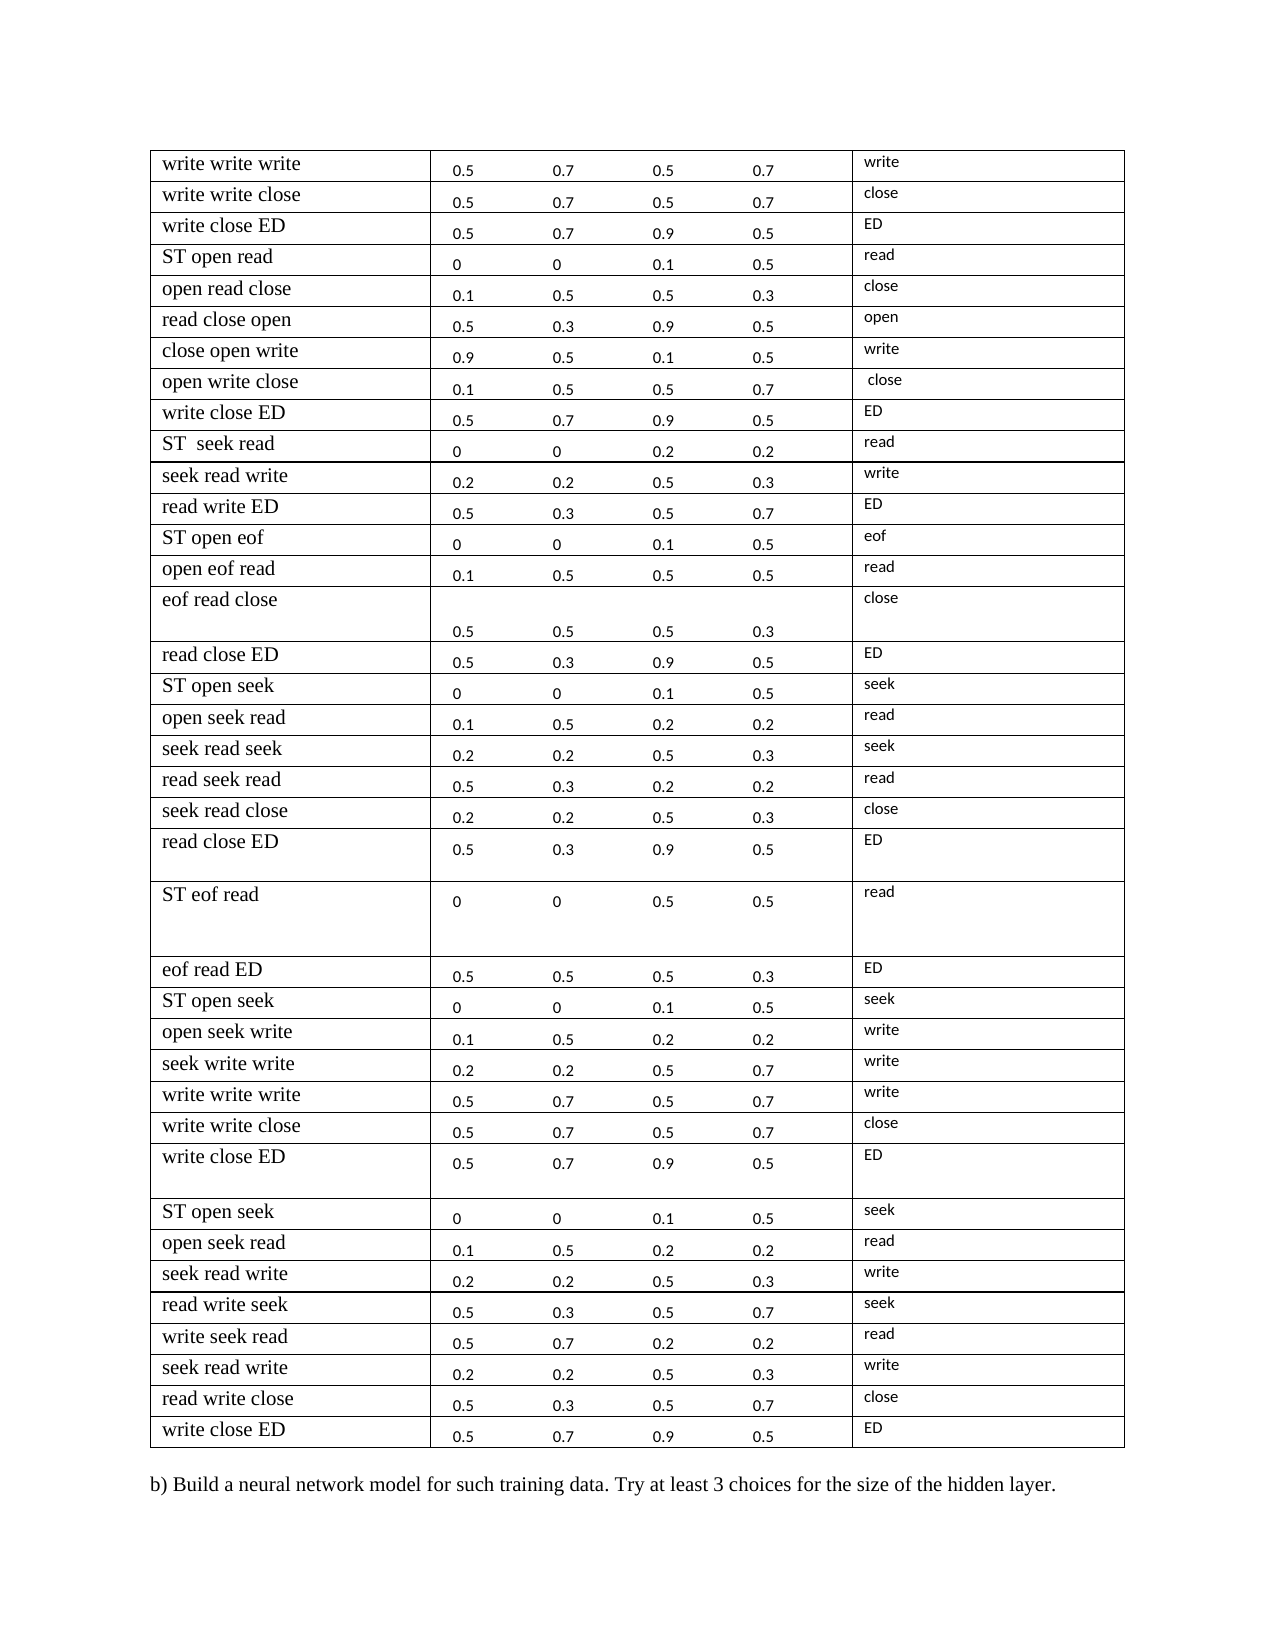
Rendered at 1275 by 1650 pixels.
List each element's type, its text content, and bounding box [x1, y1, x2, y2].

table_cell [431, 338, 852, 368]
table_cell ST eof read [151, 882, 430, 956]
table_cell ED [853, 957, 1124, 987]
table_cell read write ED [151, 494, 430, 524]
table_cell ST open eof [151, 525, 430, 555]
table_cell write [853, 1355, 1124, 1385]
table_cell read close ED [151, 642, 430, 672]
table_cell [431, 1050, 852, 1081]
table_cell [431, 182, 852, 212]
table_cell [431, 431, 852, 461]
table_cell [431, 674, 852, 703]
table_cell [431, 1355, 852, 1385]
text b) Build a neural network model for such training data. Try at least 3 choices for the size of the hidden layer. [150, 1472, 1125, 1496]
table_cell open write close [151, 369, 430, 399]
table_cell [431, 1113, 852, 1143]
table_cell close [853, 369, 1124, 399]
table_cell ED [853, 1417, 1124, 1447]
table_cell close [853, 1386, 1124, 1416]
table_cell write write close [151, 1113, 430, 1143]
table_cell read [853, 705, 1124, 735]
table_cell read [853, 245, 1124, 274]
table_cell ED [853, 400, 1124, 430]
table_cell write [853, 1082, 1124, 1112]
table_cell [431, 151, 852, 181]
table_cell seek read close [151, 798, 430, 828]
table_cell [431, 587, 852, 641]
table_cell write [853, 1050, 1124, 1081]
table_cell ED [853, 1144, 1124, 1198]
table_cell [431, 705, 852, 735]
table_cell seek [853, 736, 1124, 766]
table_cell close [853, 798, 1124, 828]
table_cell [431, 882, 852, 956]
table_cell [431, 1261, 852, 1291]
table_cell [431, 1324, 852, 1354]
table_cell [431, 829, 852, 881]
table_cell [431, 1386, 852, 1416]
table_cell eof read close [151, 587, 430, 641]
table_cell [431, 213, 852, 243]
table_cell write [853, 1261, 1124, 1291]
table_cell seek [853, 1293, 1124, 1322]
table_cell [431, 767, 852, 797]
table_cell close [853, 182, 1124, 212]
table_cell [431, 988, 852, 1018]
table_cell [431, 1082, 852, 1112]
table_cell read close open [151, 307, 430, 337]
table_cell read write close [151, 1386, 430, 1416]
table_cell [431, 525, 852, 555]
table_cell open read close [151, 276, 430, 306]
table_cell [431, 276, 852, 306]
table_cell [431, 1417, 852, 1447]
table_cell read [853, 767, 1124, 797]
table_cell ST seek read [151, 431, 430, 461]
table_cell open seek write [151, 1019, 430, 1049]
table_cell open [853, 307, 1124, 337]
table_cell write close ED [151, 400, 430, 430]
table_cell write write write [151, 151, 430, 181]
table_cell [431, 1144, 852, 1198]
table_cell read [853, 556, 1124, 586]
table_cell close [853, 587, 1124, 641]
table_cell write [853, 338, 1124, 368]
table_cell [431, 798, 852, 828]
table_cell eof read ED [151, 957, 430, 987]
table_cell seek [853, 674, 1124, 703]
table_cell [431, 369, 852, 399]
table_cell open eof read [151, 556, 430, 586]
table_cell [431, 736, 852, 766]
table_cell seek read write [151, 463, 430, 493]
table_cell read [853, 431, 1124, 461]
table_cell ED [853, 494, 1124, 524]
table_cell read [853, 1324, 1124, 1354]
table_cell write write close [151, 182, 430, 212]
table_cell write write write [151, 1082, 430, 1112]
table_cell close [853, 1113, 1124, 1143]
table_cell [431, 556, 852, 586]
table_cell ST open read [151, 245, 430, 274]
table_cell ED [853, 642, 1124, 672]
table_cell ST open seek [151, 674, 430, 703]
table_cell read seek read [151, 767, 430, 797]
table_cell read write seek [151, 1293, 430, 1322]
table_cell open seek read [151, 1230, 430, 1260]
table_cell ED [853, 213, 1124, 243]
table_cell seek read seek [151, 736, 430, 766]
table_cell seek read write [151, 1355, 430, 1385]
table_cell [431, 494, 852, 524]
table_cell [431, 400, 852, 430]
table_cell [431, 463, 852, 493]
table_cell eof [853, 525, 1124, 555]
table_cell close [853, 276, 1124, 306]
table_cell [431, 642, 852, 672]
table_cell ED [853, 829, 1124, 881]
table_cell write [853, 151, 1124, 181]
table_cell [431, 957, 852, 987]
table_cell write seek read [151, 1324, 430, 1354]
table_cell close open write [151, 338, 430, 368]
table_cell [431, 307, 852, 337]
table_cell [431, 1019, 852, 1049]
table_cell open seek read [151, 705, 430, 735]
table_cell read [853, 1230, 1124, 1260]
table_cell read close ED [151, 829, 430, 881]
table_cell write [853, 1019, 1124, 1049]
table_cell seek [853, 988, 1124, 1018]
table_cell write close ED [151, 1144, 430, 1198]
table_cell ST open seek [151, 1199, 430, 1229]
table_cell [431, 1230, 852, 1260]
table_cell seek write write [151, 1050, 430, 1081]
table_cell write [853, 463, 1124, 493]
table_cell read [853, 882, 1124, 956]
table_cell [431, 245, 852, 274]
table_cell [431, 1293, 852, 1322]
table_cell seek [853, 1199, 1124, 1229]
table_cell [431, 1199, 852, 1229]
table_cell write close ED [151, 213, 430, 243]
table_cell ST open seek [151, 988, 430, 1018]
table_cell seek read write [151, 1261, 430, 1291]
table_cell write close ED [151, 1417, 430, 1447]
